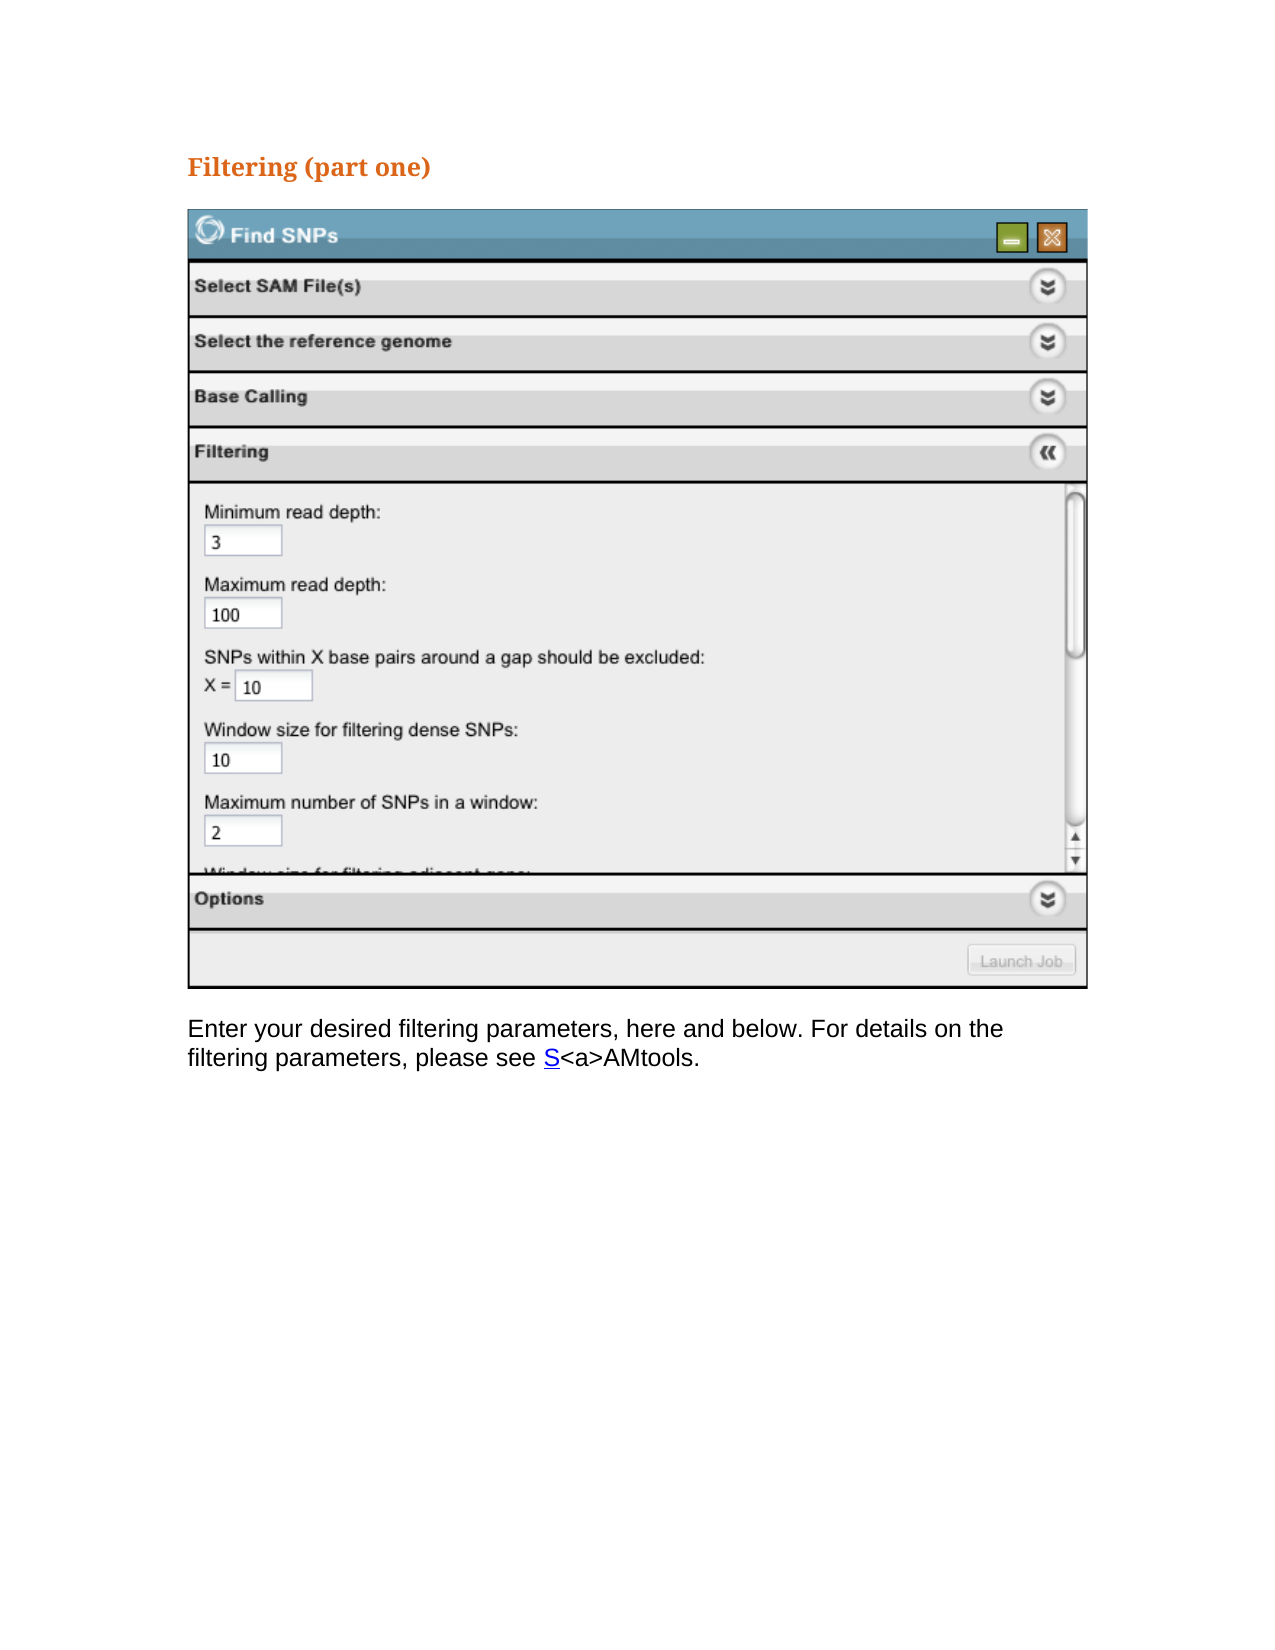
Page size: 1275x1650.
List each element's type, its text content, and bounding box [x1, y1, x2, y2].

text Enter your desired filtering parameters, here and below. For details on the filtering parameters, please see S<a>AMtools. [187, 1014, 1087, 1071]
subtitle Filtering (part one) [187, 150, 1087, 184]
picture [187, 209, 1088, 989]
